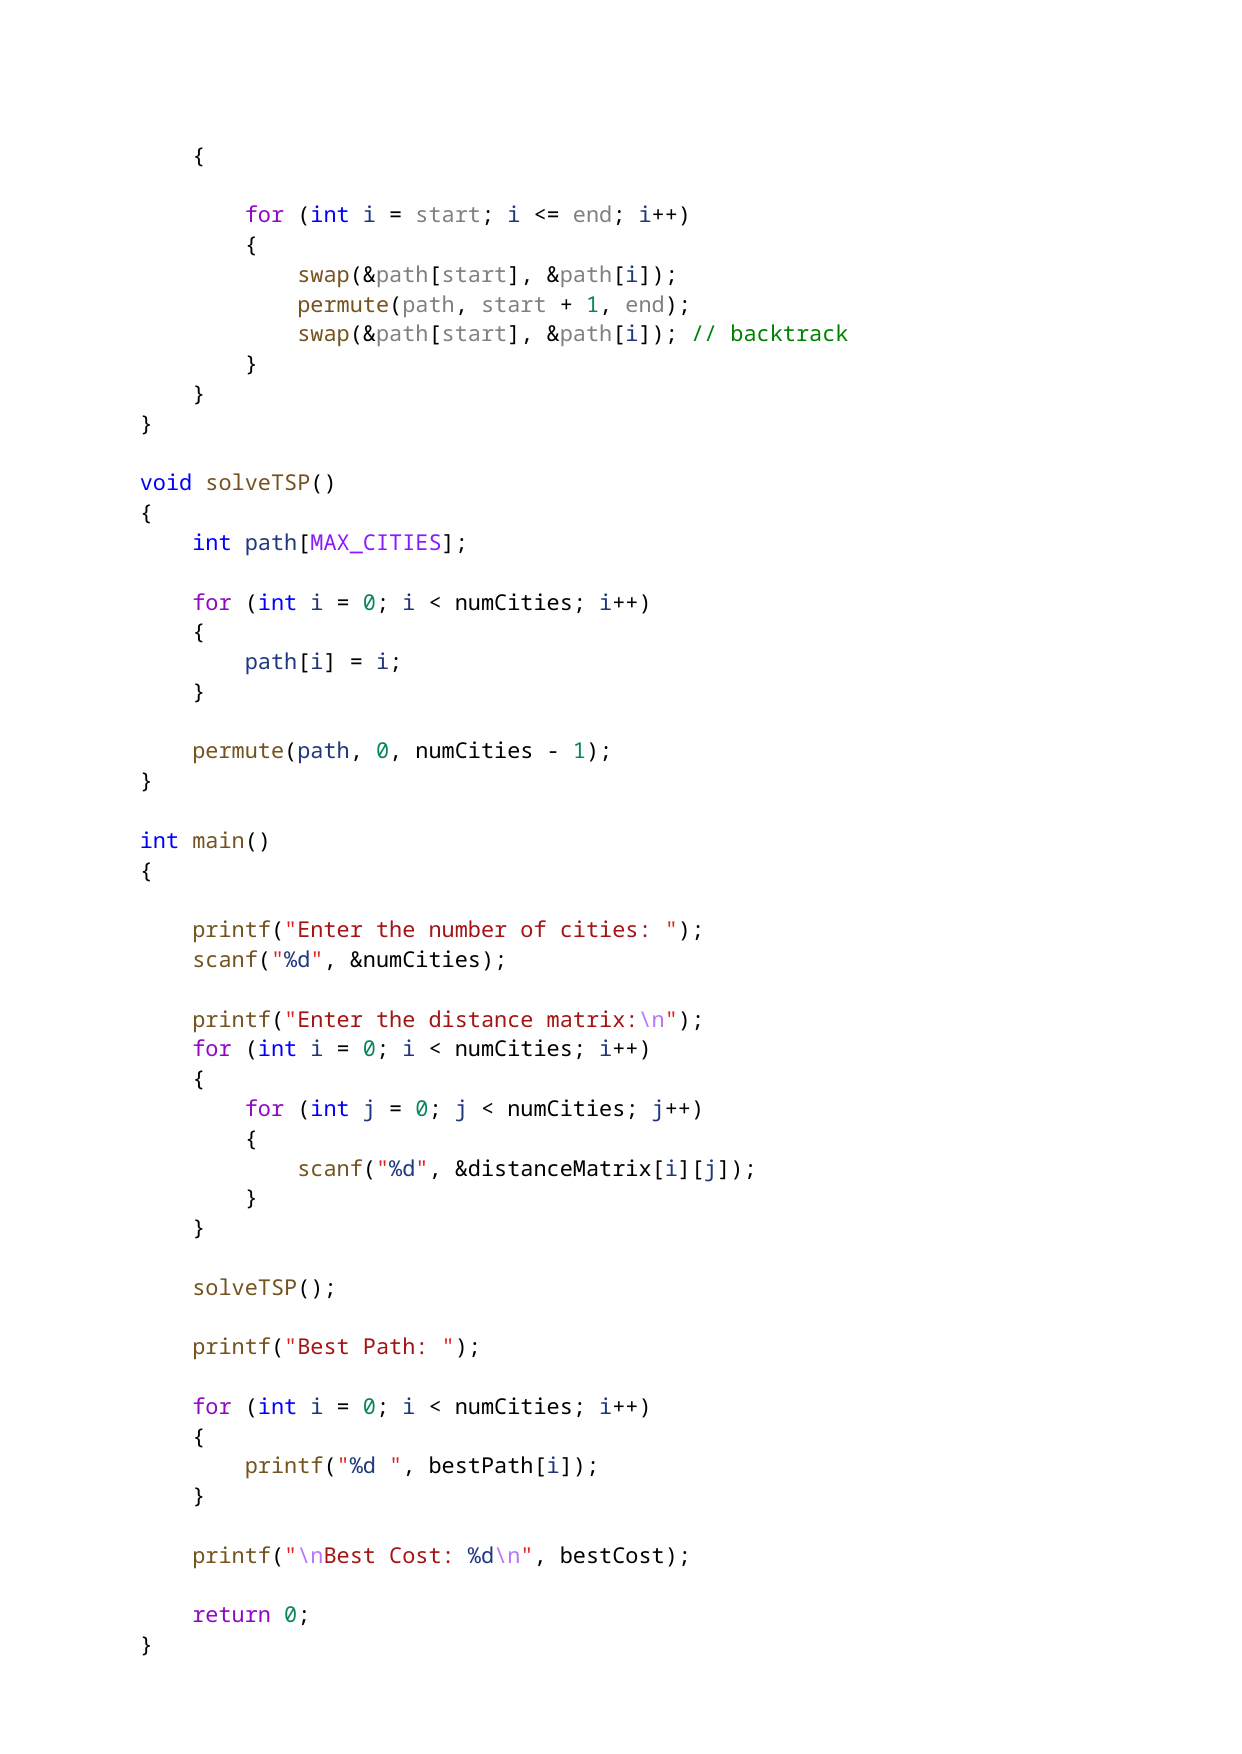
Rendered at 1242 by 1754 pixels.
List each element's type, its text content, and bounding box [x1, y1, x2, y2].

text for (int i = 0; i < numCities; i++) [139, 1033, 1106, 1063]
text { [139, 616, 1106, 646]
text printf("Enter the distance matrix:\n"); [139, 1003, 1106, 1033]
text { [139, 1421, 1106, 1450]
text } [139, 1212, 1106, 1242]
text printf("Enter the number of cities: "); [139, 914, 1106, 944]
text printf("Best Path: "); [139, 1331, 1106, 1361]
text for (int i = 0; i < numCities; i++) [139, 1391, 1106, 1421]
text for (int j = 0; j < numCities; j++) [139, 1093, 1106, 1123]
text swap(&path[start], &path[i]); [139, 259, 1106, 288]
text { [139, 139, 1106, 169]
text } [139, 408, 1106, 437]
text int main() [139, 825, 1106, 854]
text { [139, 1123, 1106, 1152]
text } [139, 1629, 1106, 1659]
text solveTSP(); [139, 1272, 1106, 1301]
text { [139, 854, 1106, 884]
text int path[MAX_CITIES]; [139, 527, 1106, 557]
text permute(path, start + 1, end); [139, 288, 1106, 318]
text { [139, 497, 1106, 527]
text } [139, 765, 1106, 795]
text for (int i = start; i <= end; i++) [139, 199, 1106, 229]
text path[i] = i; [139, 646, 1106, 676]
text { [139, 229, 1106, 259]
text swap(&path[start], &path[i]); // backtrack [139, 318, 1106, 348]
text void solveTSP() [139, 467, 1106, 497]
text } [139, 1480, 1106, 1510]
text scanf("%d", &distanceMatrix[i][j]); [139, 1152, 1106, 1182]
text } [139, 348, 1106, 378]
text } [139, 378, 1106, 408]
text { [139, 1063, 1106, 1093]
text } [139, 676, 1106, 706]
text return 0; [139, 1599, 1106, 1629]
text permute(path, 0, numCities - 1); [139, 735, 1106, 765]
text printf("%d ", bestPath[i]); [139, 1450, 1106, 1480]
text for (int i = 0; i < numCities; i++) [139, 586, 1106, 616]
text } [139, 1182, 1106, 1212]
text scanf("%d", &numCities); [139, 944, 1106, 974]
text printf("\nBest Cost: %d\n", bestCost); [139, 1540, 1106, 1569]
